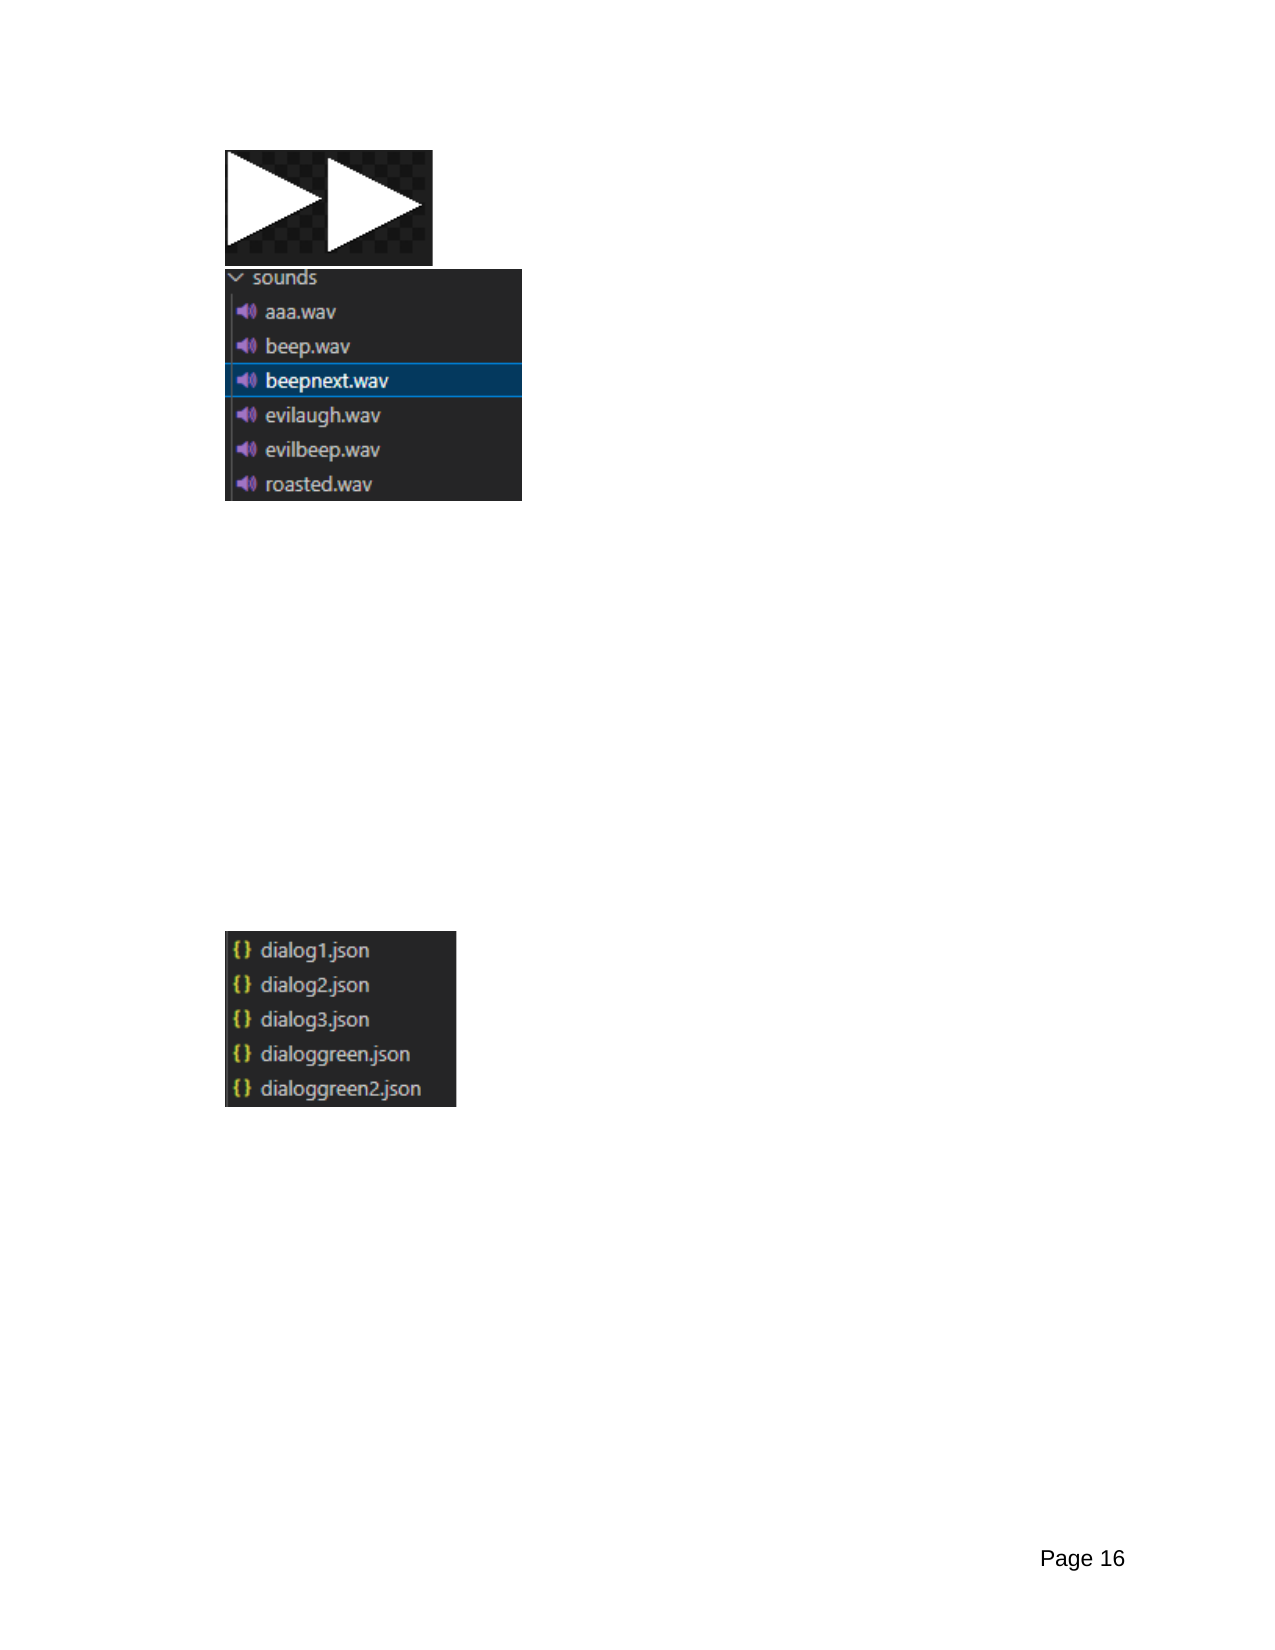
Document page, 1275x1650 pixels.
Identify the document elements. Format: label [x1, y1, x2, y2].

picture [225, 269, 522, 501]
picture [225, 931, 457, 1107]
picture [225, 150, 433, 266]
